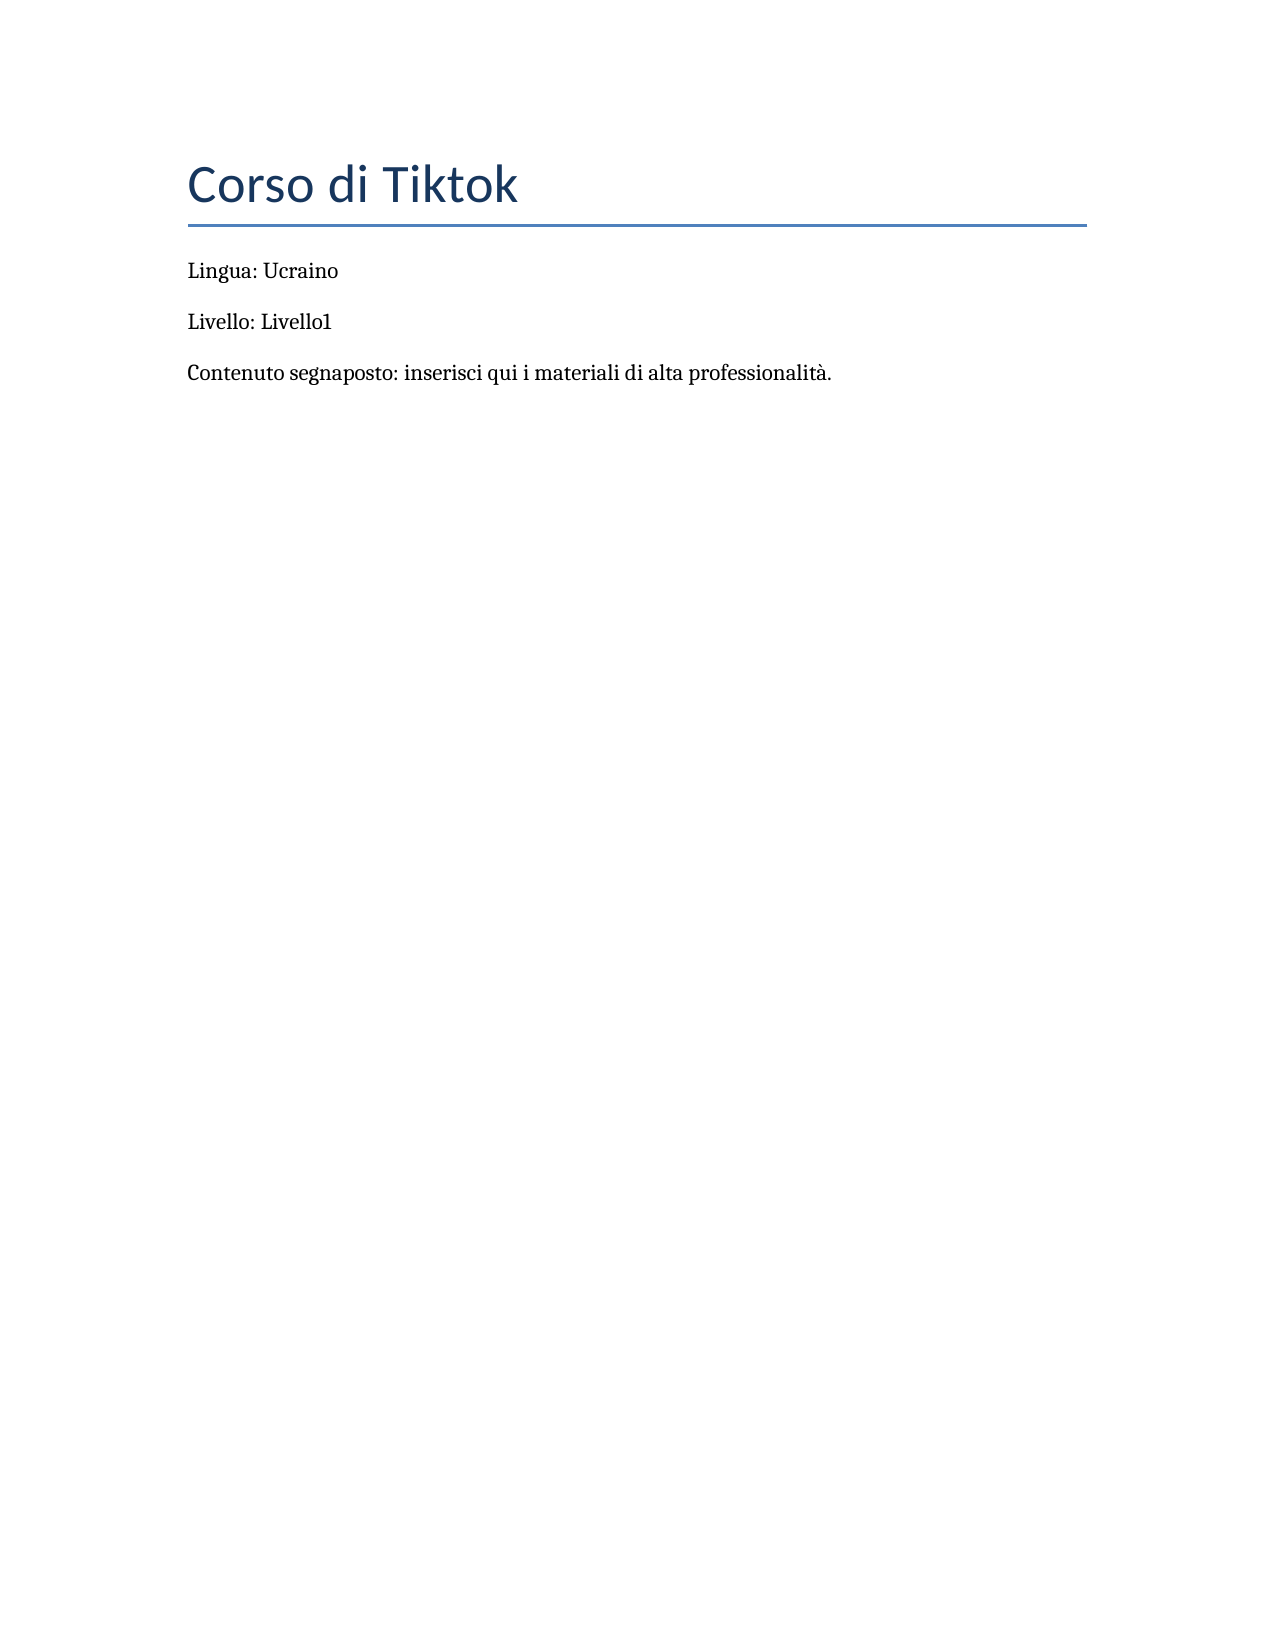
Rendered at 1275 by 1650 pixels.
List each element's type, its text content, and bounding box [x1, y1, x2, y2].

title Corso di Tiktok [187, 150, 1087, 227]
text Livello: Livello1 [187, 309, 1087, 335]
text Lingua: Ucraino [187, 258, 1087, 284]
text Contenuto segnaposto: inserisci qui i materiali di alta professionalità. [187, 360, 1087, 386]
